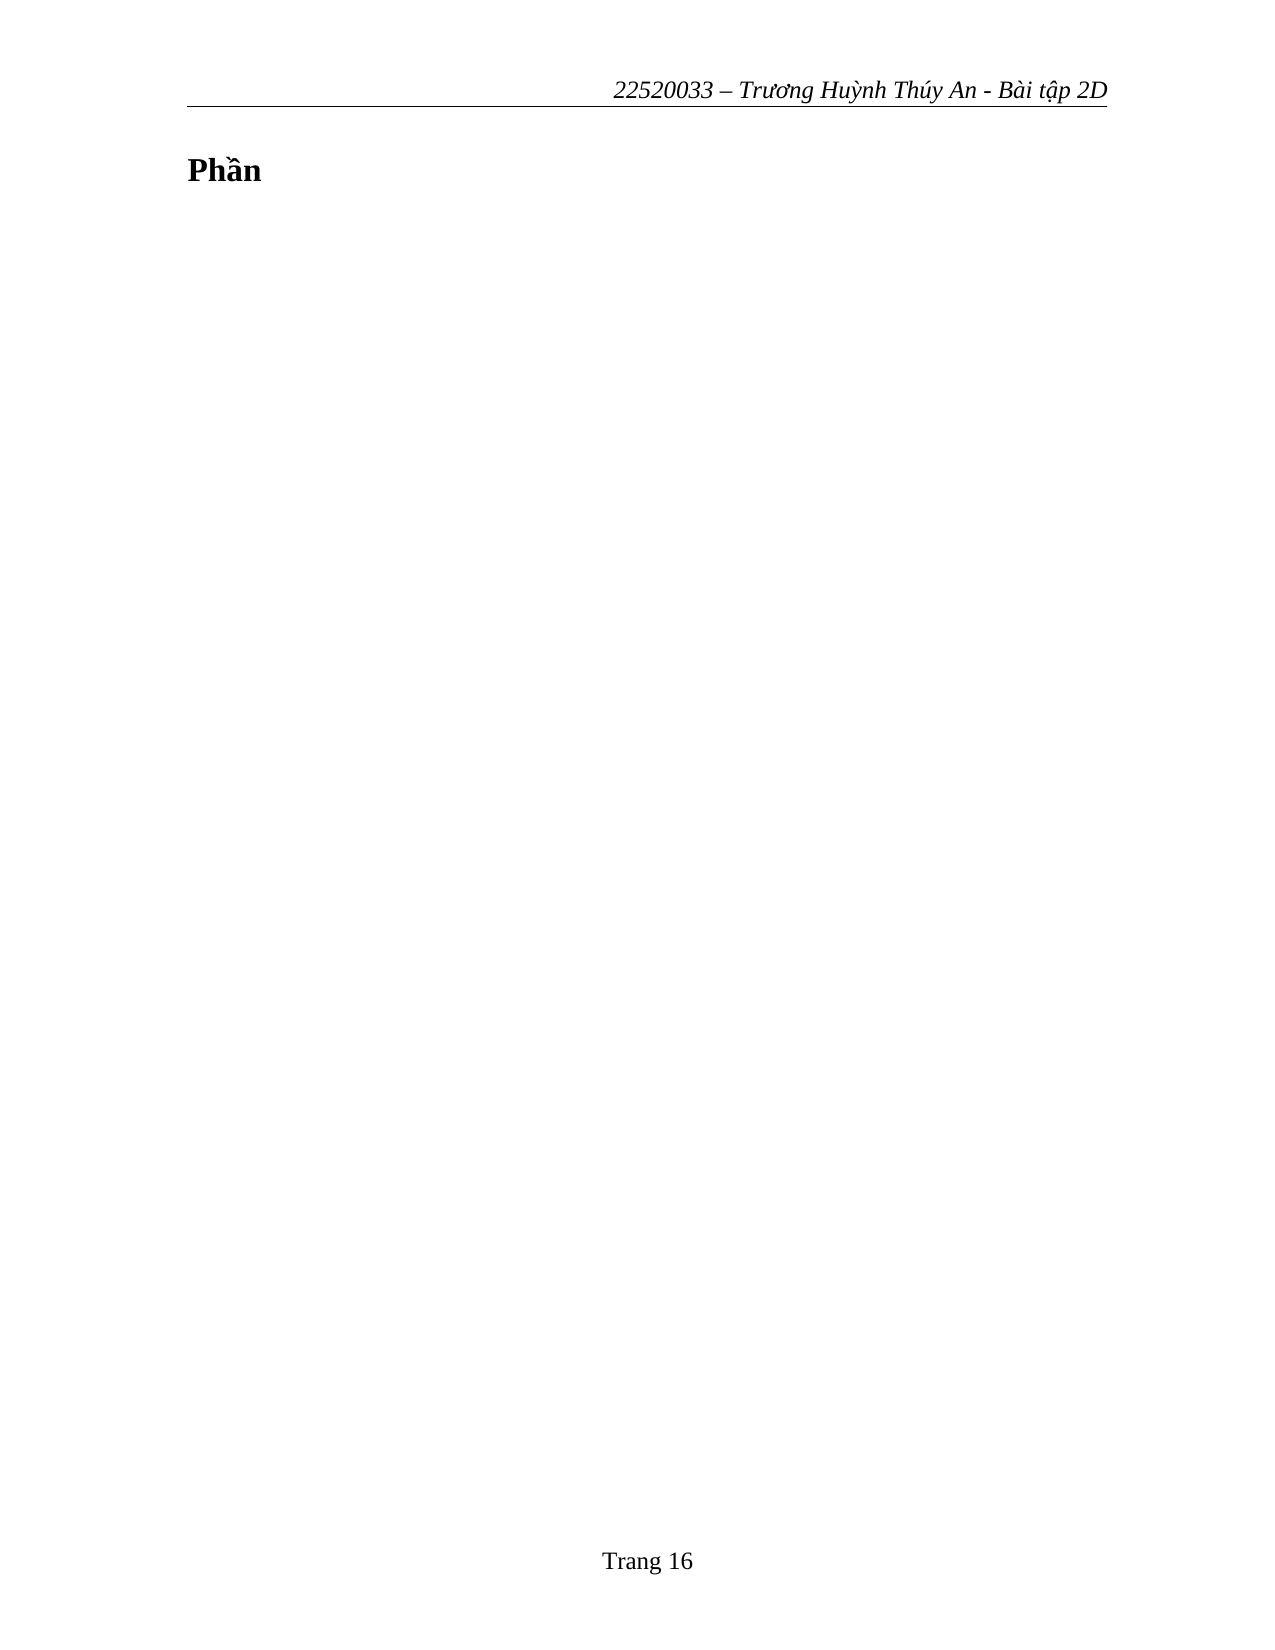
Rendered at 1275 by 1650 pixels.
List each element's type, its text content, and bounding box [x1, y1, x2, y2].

text Phần [187, 150, 1107, 188]
